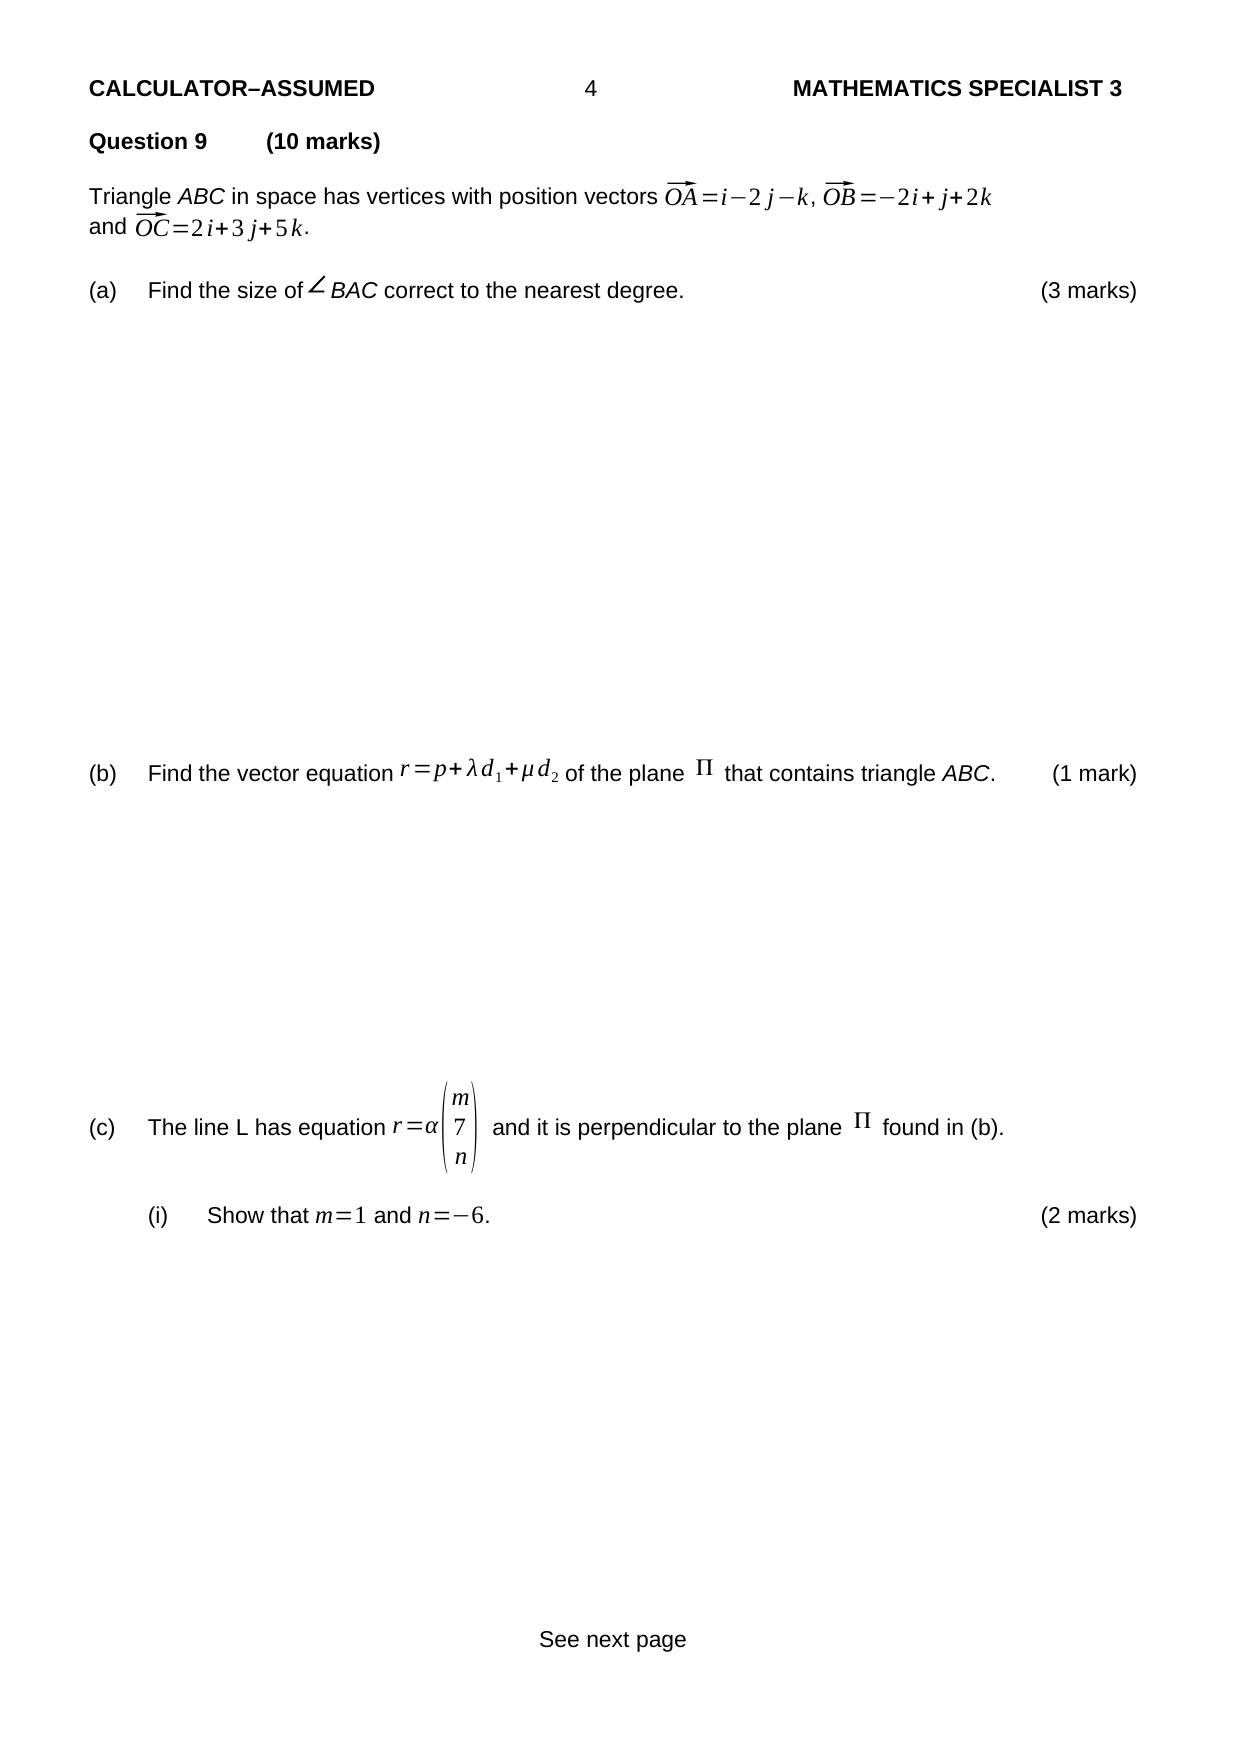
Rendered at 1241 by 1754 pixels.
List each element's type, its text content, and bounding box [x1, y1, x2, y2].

text (a) Find the size ofBAC correct to the nearest degree. (3 marks) [89, 268, 1142, 303]
text (i) Show that and . (2 marks) [89, 1201, 1142, 1229]
text (c) The line L has equation and it is perpendicular to the plane found in (b). [89, 1079, 1142, 1175]
text and . [89, 211, 1142, 242]
text (b) Find the vector equation of the plane that contains triangle ABC. (1 mark) [89, 751, 1142, 789]
text Triangle ABC in space has vertices with position vectors , [89, 180, 1142, 211]
text Question 9 (10 marks) [89, 128, 1137, 154]
